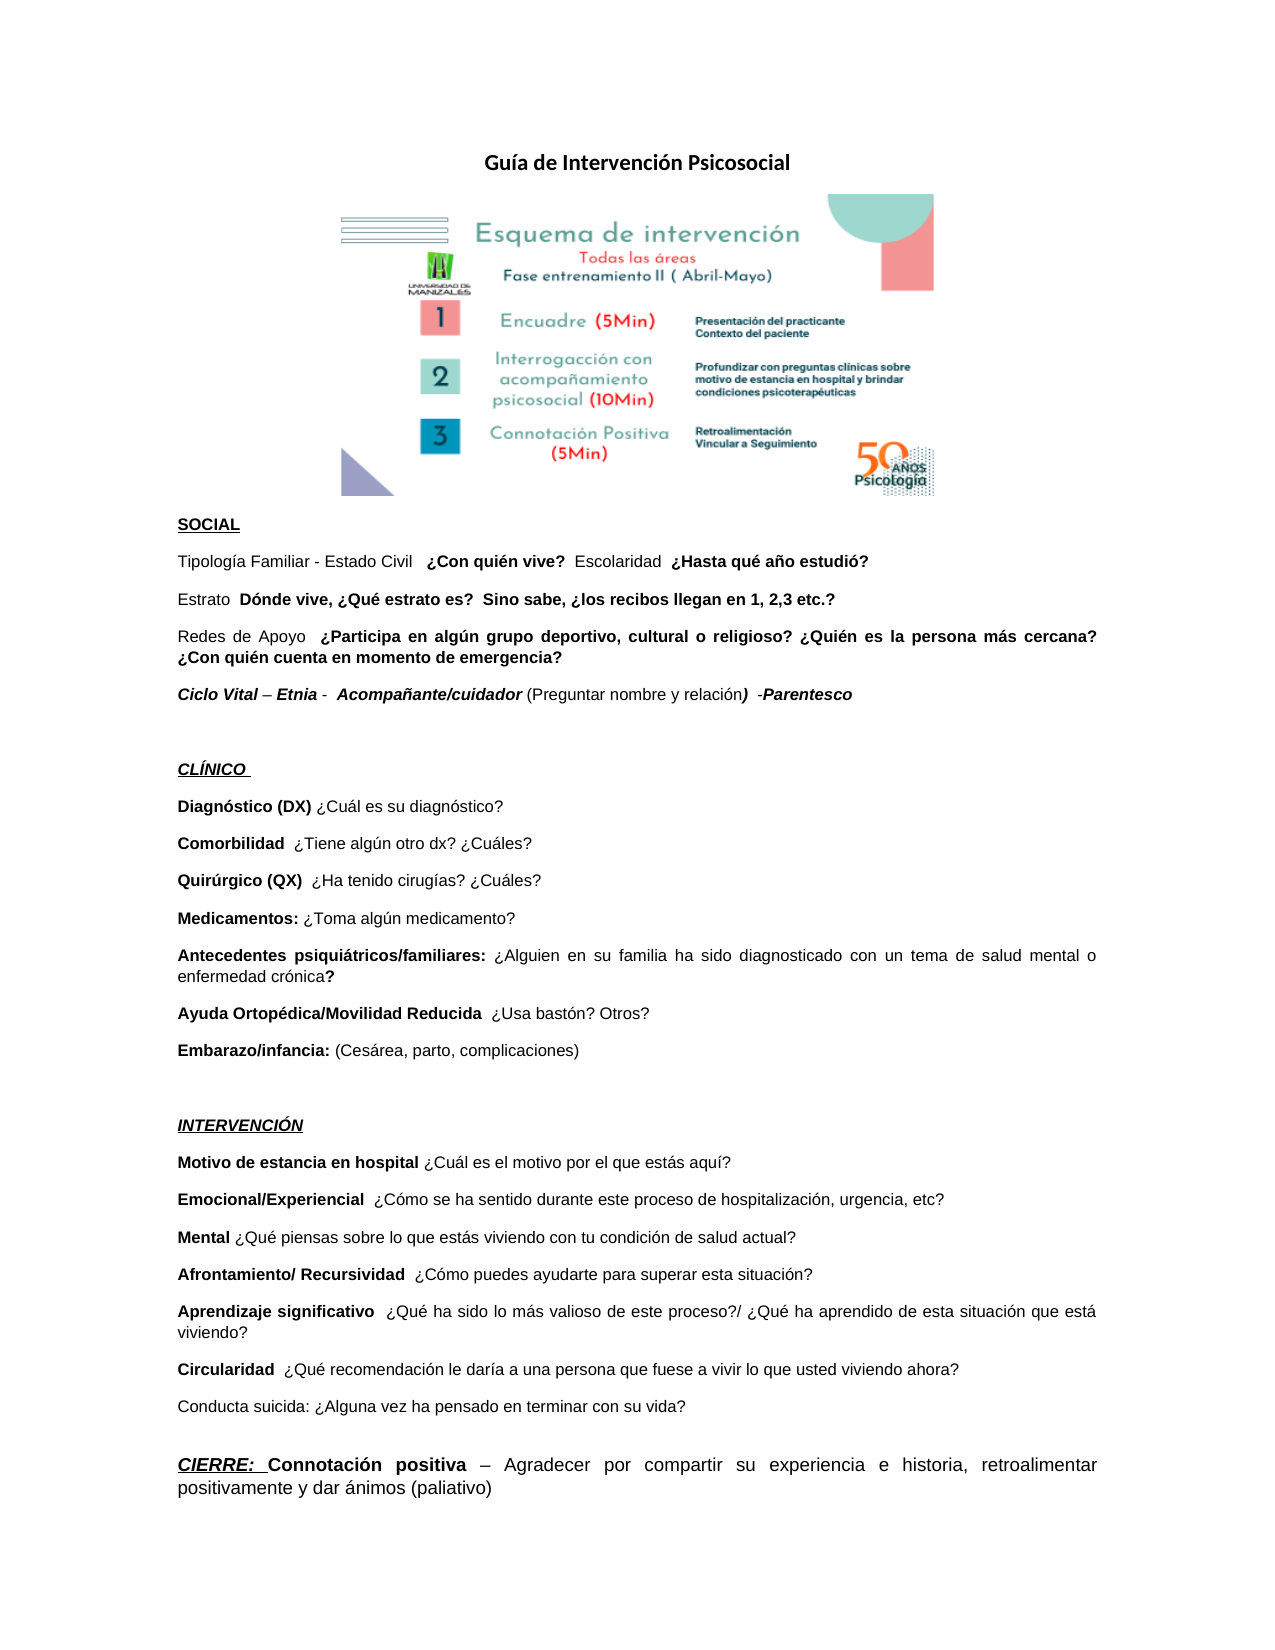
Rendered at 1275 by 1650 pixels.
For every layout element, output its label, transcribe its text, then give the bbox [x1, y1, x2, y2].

text SOCIAL [177, 515, 1098, 534]
text Guía de Intervención Psicosocial [177, 148, 1098, 176]
text Antecedentes psiquiátricos/familiares: ¿Alguien en su familia ha sido diagnosticado con un tema de salud mental o enfermedad crónica? [177, 946, 1098, 986]
text Diagnóstico (DX) ¿Cuál es su diagnóstico? [177, 797, 1098, 816]
text Embarazo/infancia: (Cesárea, parto, complicaciones) [177, 1041, 1098, 1060]
picture [341, 194, 934, 496]
text Comorbilidad ¿Tiene algún otro dx? ¿Cuáles? [177, 834, 1098, 853]
text Redes de Apoyo ¿Participa en algún grupo deportivo, cultural o religioso? ¿Quién es la persona más cercana? ¿Con quién cuenta en momento de emergencia? [177, 627, 1098, 667]
text Motivo de estancia en hospital ¿Cuál es el motivo por el que estás aquí? [177, 1153, 1098, 1172]
text Circularidad ¿Qué recomendación le daría a una persona que fuese a vivir lo que usted viviendo ahora? [177, 1360, 1098, 1379]
text INTERVENCIÓN [177, 1116, 1098, 1135]
text Tipología Familiar - Estado Civil ¿Con quién vive? Escolaridad ¿Hasta qué año estudió? [177, 552, 1098, 571]
text Ayuda Ortopédica/Movilidad Reducida ¿Usa bastón? Otros? [177, 1004, 1098, 1023]
text Ciclo Vital – Etnia - Acompañante/cuidador (Preguntar nombre y relación) -Parentesco [177, 685, 1098, 704]
text Estrato Dónde vive, ¿Qué estrato es? Sino sabe, ¿los recibos llegan en 1, 2,3 etc.? [177, 589, 1098, 609]
text Quirúrgico (QX) ¿Ha tenido cirugías? ¿Cuáles? [177, 871, 1098, 890]
text Aprendizaje significativo ¿Qué ha sido lo más valioso de este proceso?/ ¿Qué ha aprendido de esta situación que está viviendo? [177, 1302, 1098, 1342]
text Medicamentos: ¿Toma algún medicamento? [177, 908, 1098, 928]
text Mental ¿Qué piensas sobre lo que estás viviendo con tu condición de salud actual? [177, 1227, 1098, 1247]
text CLÍNICO [177, 759, 1098, 778]
text Conducta suicida: ¿Alguna vez ha pensado en terminar con su vida? [177, 1397, 1098, 1416]
text Emocional/Experiencial ¿Cómo se ha sentido durante este proceso de hospitalización, urgencia, etc? [177, 1190, 1098, 1209]
text Afrontamiento/ Recursividad ¿Cómo puedes ayudarte para superar esta situación? [177, 1265, 1098, 1284]
text CIERRE: Connotación positiva – Agradecer por compartir su experiencia e historia, retroalimentar positivamente y dar ánimos (paliativo) [177, 1454, 1098, 1498]
